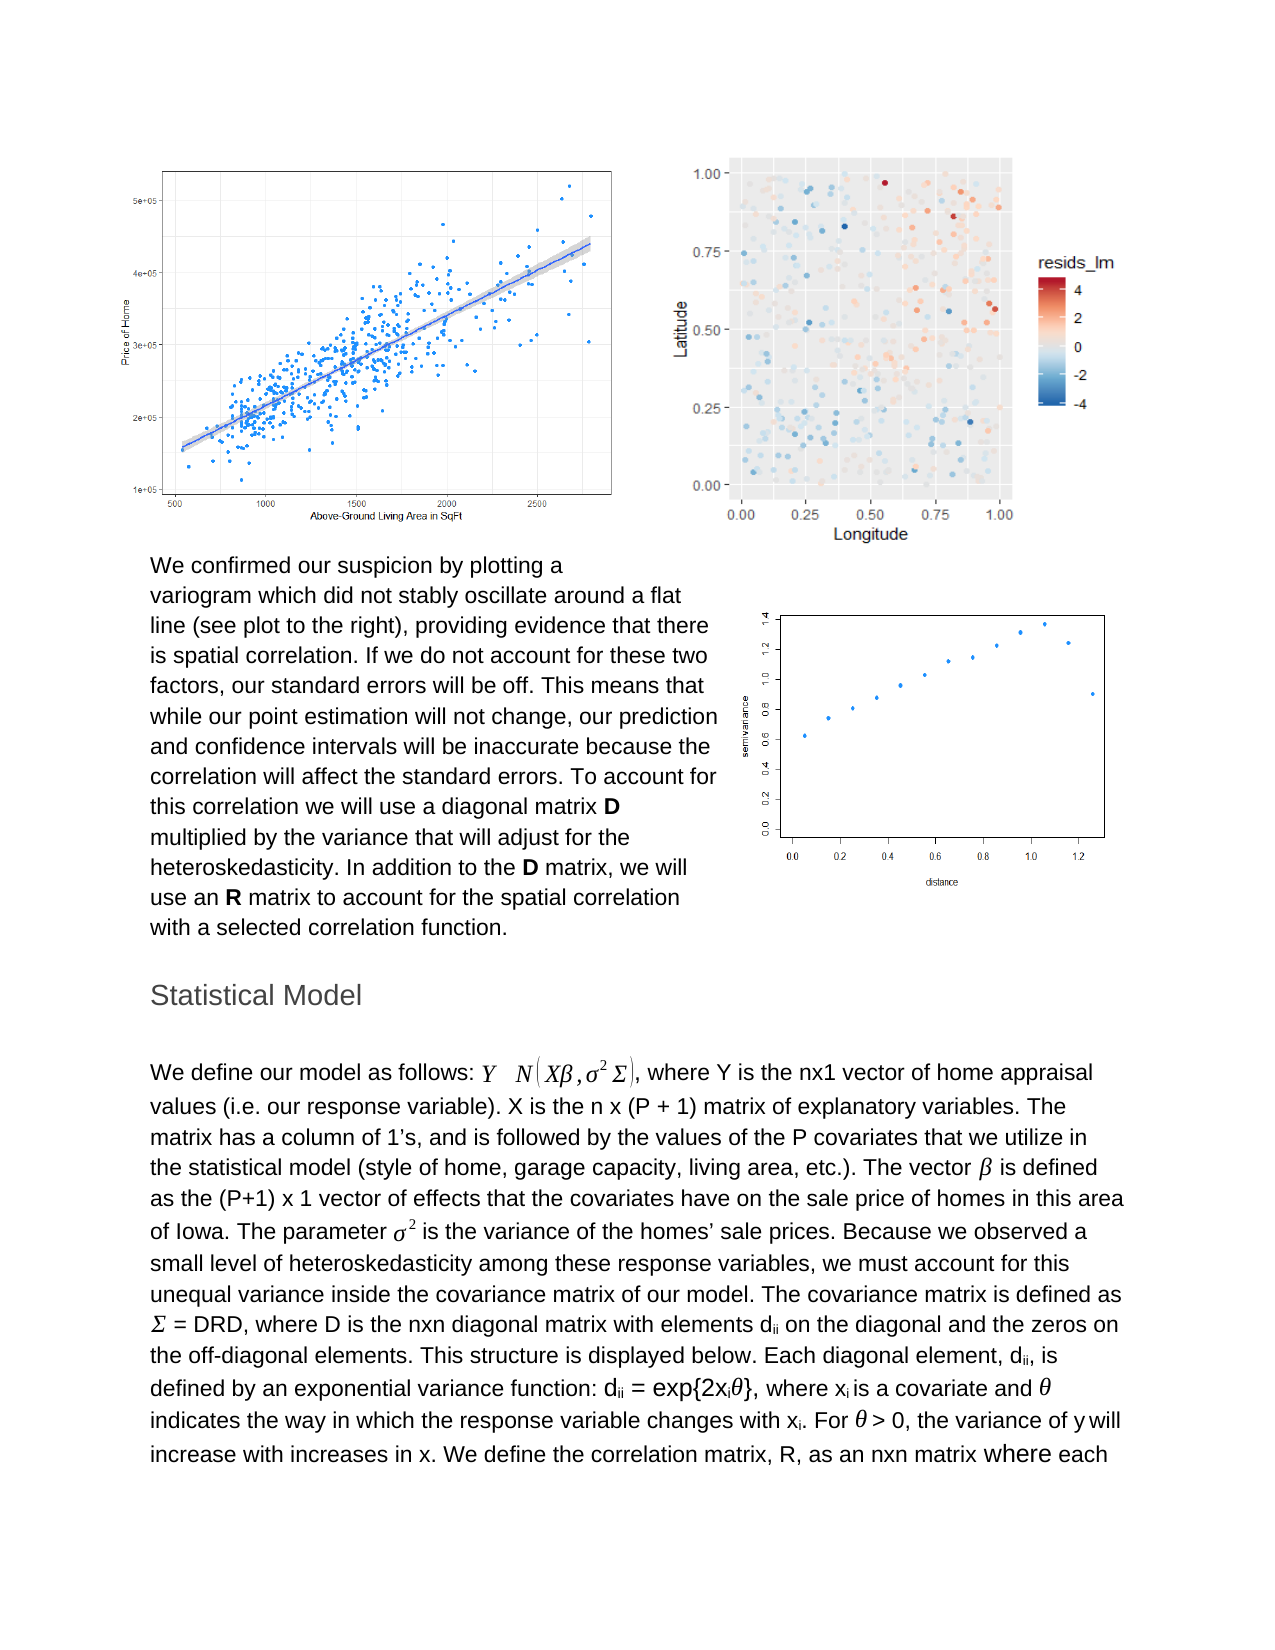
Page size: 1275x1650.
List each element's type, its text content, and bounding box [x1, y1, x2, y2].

picture [738, 565, 1123, 900]
picture [663, 150, 1119, 551]
picture [115, 166, 616, 526]
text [150, 1055, 1125, 1467]
subtitle Statistical Model [150, 978, 1125, 1011]
